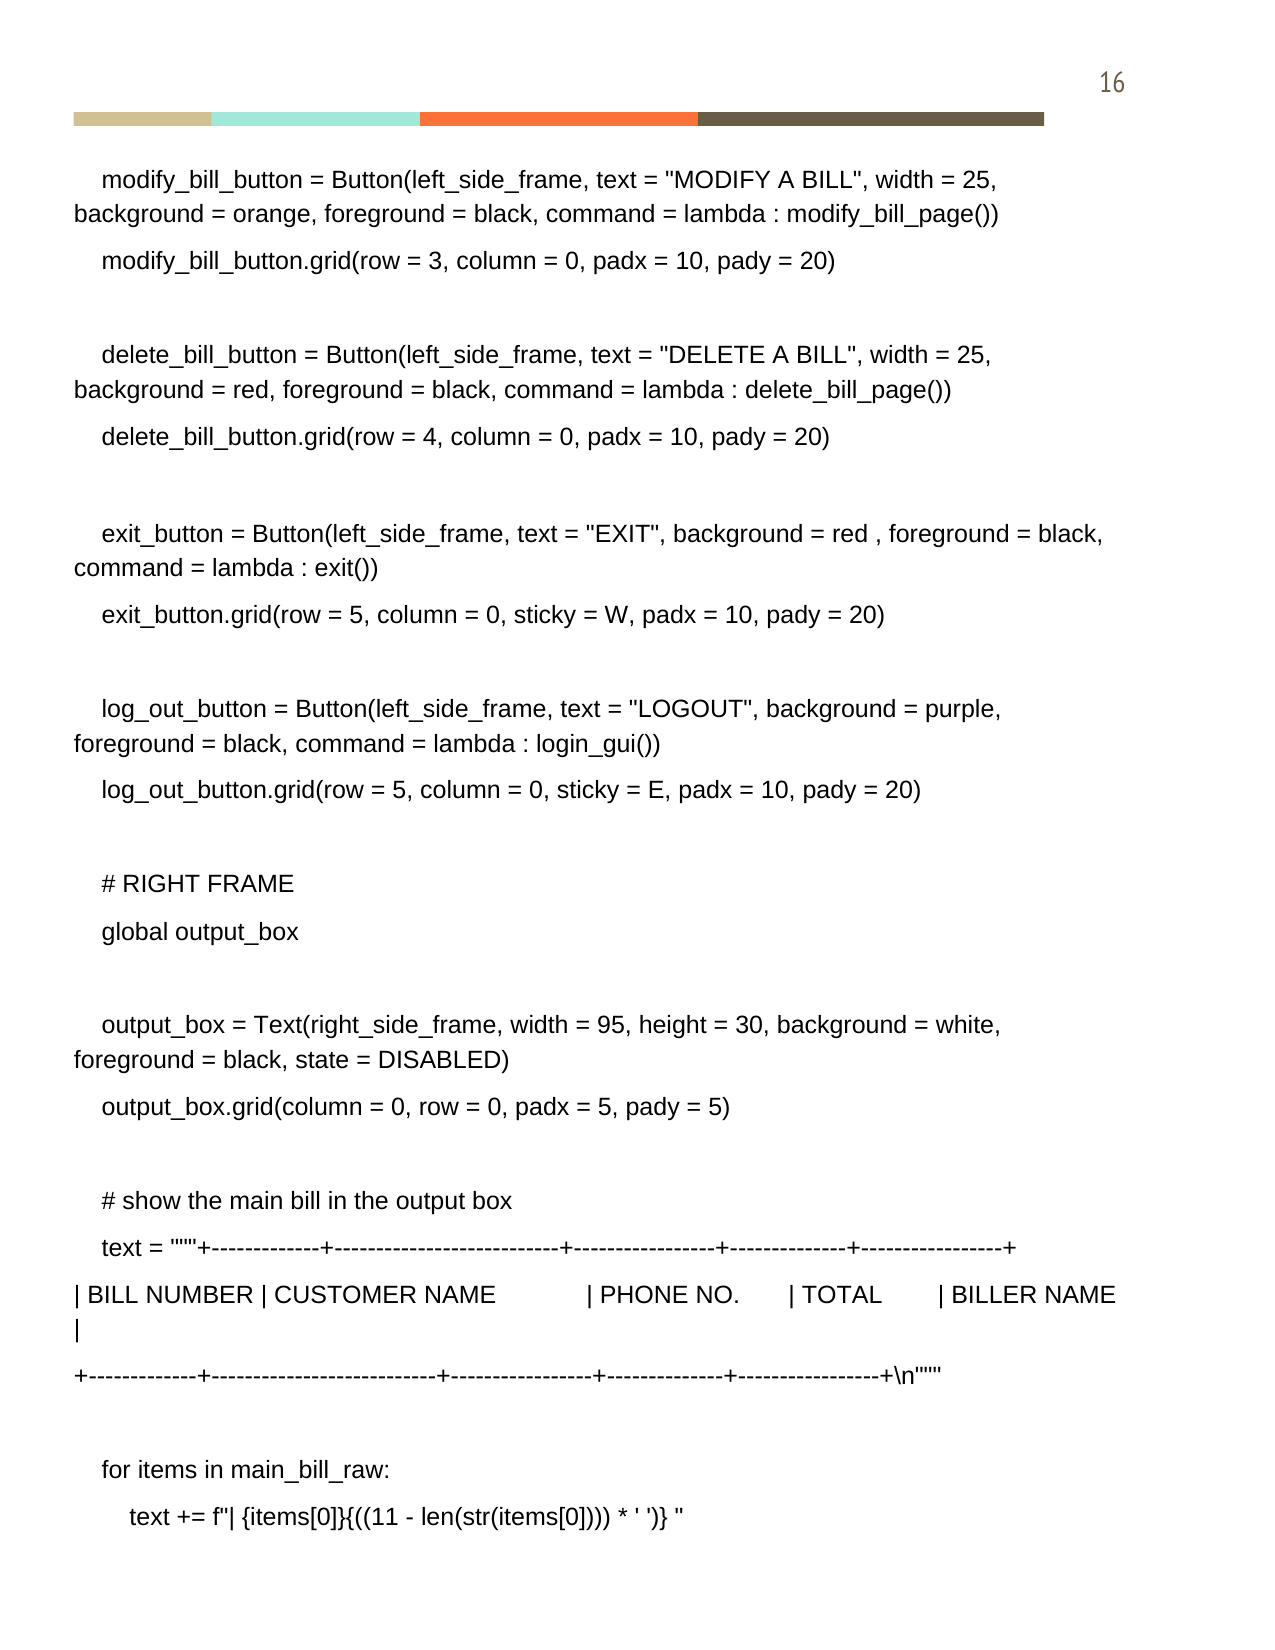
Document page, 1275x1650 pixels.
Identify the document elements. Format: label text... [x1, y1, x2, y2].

text modify_bill_button.grid(row = 3, column = 0, padx = 10, pady = 20) [74, 246, 1125, 275]
text # show the main bill in the output box [74, 1186, 1125, 1214]
text output_box.grid(column = 0, row = 0, padx = 5, pady = 5) [74, 1092, 1125, 1121]
text exit_button.grid(row = 5, column = 0, sticky = W, padx = 10, pady = 20) [74, 600, 1125, 629]
text modify_bill_button = Button(left_side_frame, text = "MODIFY A BILL", width = 25, background = orange, foreground = black, command = lambda : modify_bill_page()) [74, 165, 1125, 228]
text text = """+-------------+---------------------------+-----------------+--------------+-----------------+ [74, 1233, 1125, 1262]
text text += f"| {items[0]}{((11 - len(str(items[0]))) * ' ')} " [74, 1502, 1125, 1531]
text for items in main_bill_raw: [74, 1455, 1125, 1484]
picture [73, 112, 1045, 126]
text global output_box [74, 916, 1125, 945]
text | BILL NUMBER | CUSTOMER NAME | PHONE NO. | TOTAL | BILLER NAME | [74, 1280, 1125, 1343]
text delete_bill_button.grid(row = 4, column = 0, padx = 10, pady = 20) [74, 422, 1125, 450]
text log_out_button = Button(left_side_frame, text = "LOGOUT", background = purple, foreground = black, command = lambda : login_gui()) [74, 694, 1125, 757]
text # RIGHT FRAME [74, 869, 1125, 898]
text exit_button = Button(left_side_frame, text = "EXIT", background = red , foreground = black, command = lambda : exit()) [74, 519, 1125, 582]
text +-------------+---------------------------+-----------------+--------------+-----------------+\n""" [74, 1361, 1125, 1390]
text delete_bill_button = Button(left_side_frame, text = "DELETE A BILL", width = 25, background = red, foreground = black, command = lambda : delete_bill_page()) [74, 340, 1125, 403]
text log_out_button.grid(row = 5, column = 0, sticky = E, padx = 10, pady = 20) [74, 776, 1125, 804]
text output_box = Text(right_side_frame, width = 95, height = 30, background = white, foreground = black, state = DISABLED) [74, 1010, 1125, 1074]
